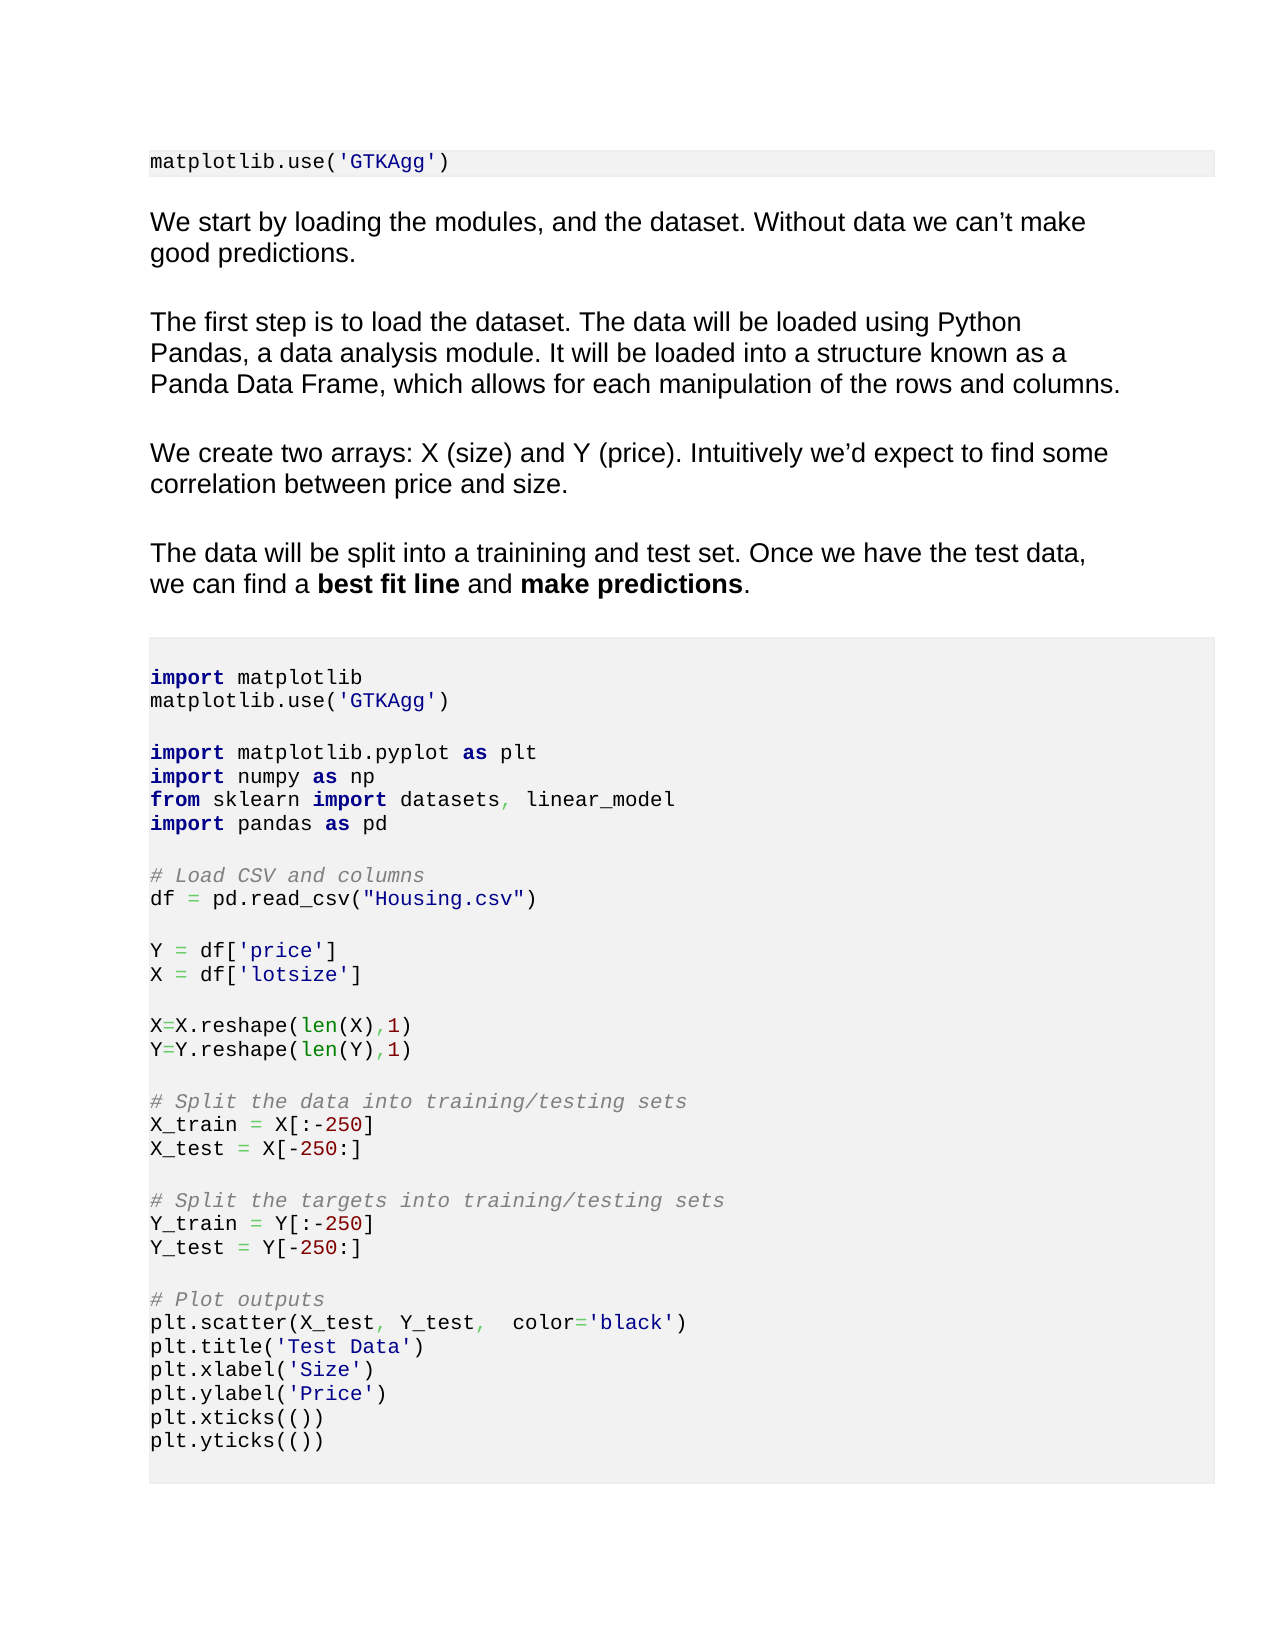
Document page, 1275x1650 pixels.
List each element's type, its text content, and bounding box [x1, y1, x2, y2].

text The data will be split into a trainining and test set. Once we have the test data, we can find a best fit line and make predictions. [150, 537, 1125, 600]
text We create two arrays: X (size) and Y (price). Intuitively we’d expect to find some correlation between price and size. [150, 437, 1125, 500]
text The first step is to load the dataset. The data will be loaded using Python Pandas, a data analysis module. It will be loaded into a structure known as a Panda Data Frame, which allows for each manipulation of the rows and columns. [150, 306, 1125, 400]
text We start by loading the modules, and the dataset. Without data we can’t make good predictions. [150, 206, 1125, 268]
